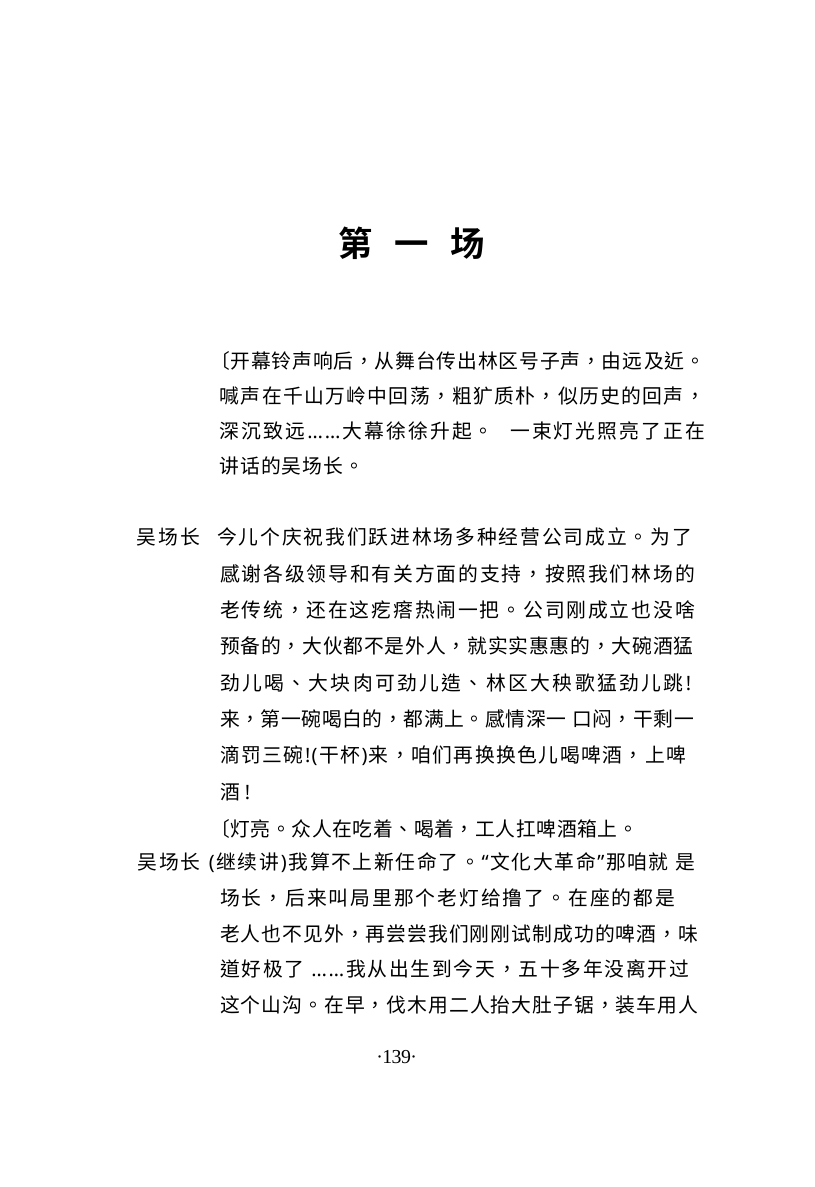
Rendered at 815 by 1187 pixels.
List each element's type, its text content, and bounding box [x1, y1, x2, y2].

text 〔开幕铃声响后，从舞台传出林区号子声，由远及近。 喊声在千山万岭中回荡，粗犷质朴，似历史的回声， 深沉致远……大幕徐徐升起。 一束灯光照亮了正在 讲话的吴场长。 [210, 347, 705, 479]
text 吴场长 今儿个庆祝我们跃进林场多种经营公司成立。为了 感谢各级领导和有关方面的支持，按照我们林场的 老传统，还在这疙瘩热闹一把。公司刚成立也没啥 预备的，大伙都不是外人，就实实惠惠的，大碗酒猛 劲儿喝、大块肉可劲儿造、林区大秧歌猛劲儿跳! 来，第一碗喝白的，都满上。感情深一 口闷，干剩一 滴罚三碗!(干杯)来，咱们再换换色儿喝啤酒，上啤 酒 ! [136, 524, 701, 805]
text 第 一 场 [338, 222, 705, 265]
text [137, 848, 702, 1018]
text 〔灯亮。众人在吃着、喝着，工人扛啤酒箱上。 [210, 817, 705, 842]
